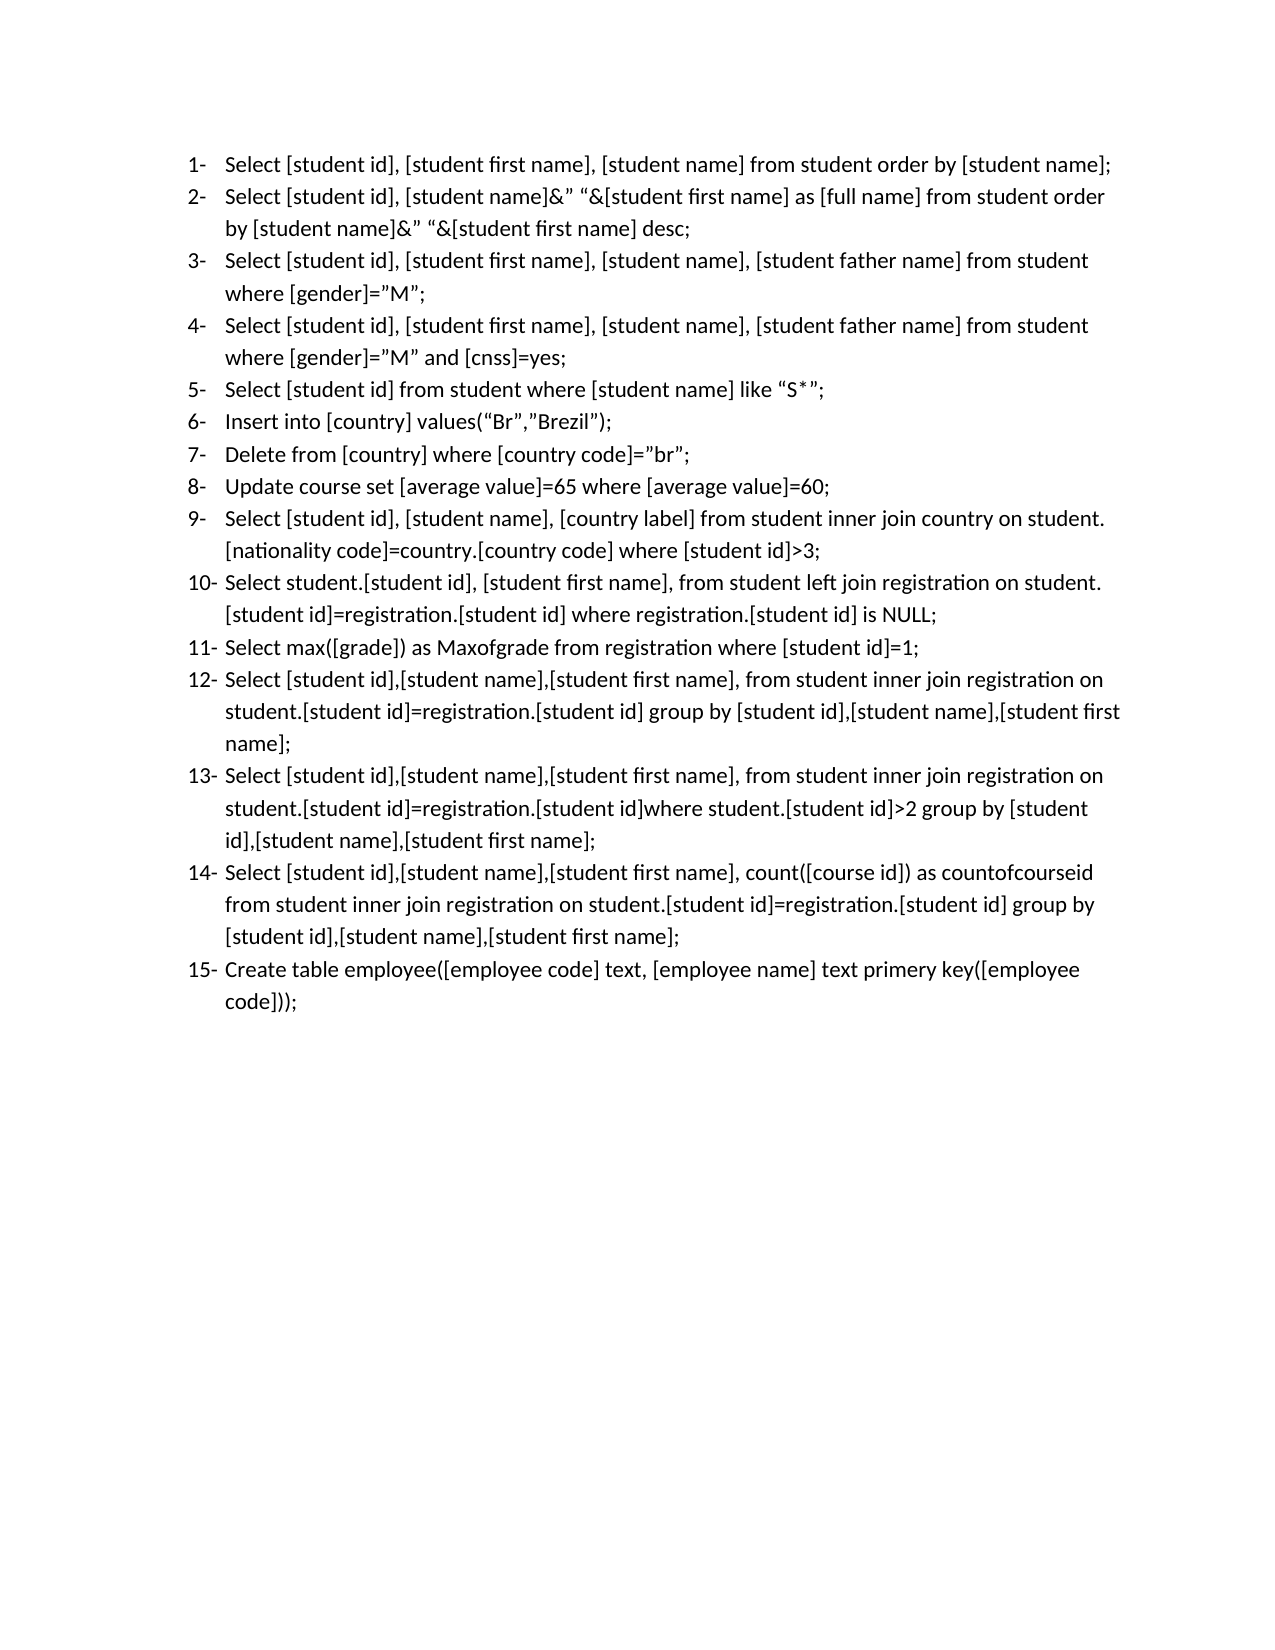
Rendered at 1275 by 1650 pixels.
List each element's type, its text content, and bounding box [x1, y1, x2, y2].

list Select [student id], [student name]&” “&[student first name] as [full name] from student order by [student name]&” “&[student first name] desc; [187, 182, 1125, 242]
list Select max([grade]) as Maxofgrade from registration where [student id]=1; [187, 633, 1125, 661]
list Select [student id] from student where [student name] like “S*”; [187, 375, 1125, 403]
list Update course set [average value]=65 where [average value]=60; [187, 472, 1125, 500]
list Select [student id], [student first name], [student name], [student father name] from student where [gender]=”M”; [187, 247, 1125, 307]
list Select [student id],[student name],[student first name], from student inner join registration on student.[student id]=registration.[student id] group by [student id],[student name],[student first name]; [187, 665, 1125, 757]
list Select [student id], [student name], [country label] from student inner join country on student.[nationality code]=country.[country code] where [student id]>3; [187, 504, 1125, 564]
list Create table employee([employee code] text, [employee name] text primery key([employee code])); [187, 955, 1125, 1015]
list Select [student id], [student first name], [student name], [student father name] from student where [gender]=”M” and [cnss]=yes; [187, 311, 1125, 371]
list Select [student id],[student name],[student first name], from student inner join registration on student.[student id]=registration.[student id]where student.[student id]>2 group by [student id],[student name],[student first name]; [187, 762, 1125, 854]
list Delete from [country] where [country code]=”br”; [187, 440, 1125, 468]
list Insert into [country] values(“Br”,”Brezil”); [187, 407, 1125, 436]
list Select [student id], [student first name], [student name] from student order by [student name]; [187, 150, 1125, 178]
list Select [student id],[student name],[student first name], count([course id]) as countofcourseid from student inner join registration on student.[student id]=registration.[student id] group by [student id],[student name],[student first name]; [187, 858, 1125, 951]
list Select student.[student id], [student first name], from student left join registration on student.[student id]=registration.[student id] where registration.[student id] is NULL; [187, 568, 1125, 629]
